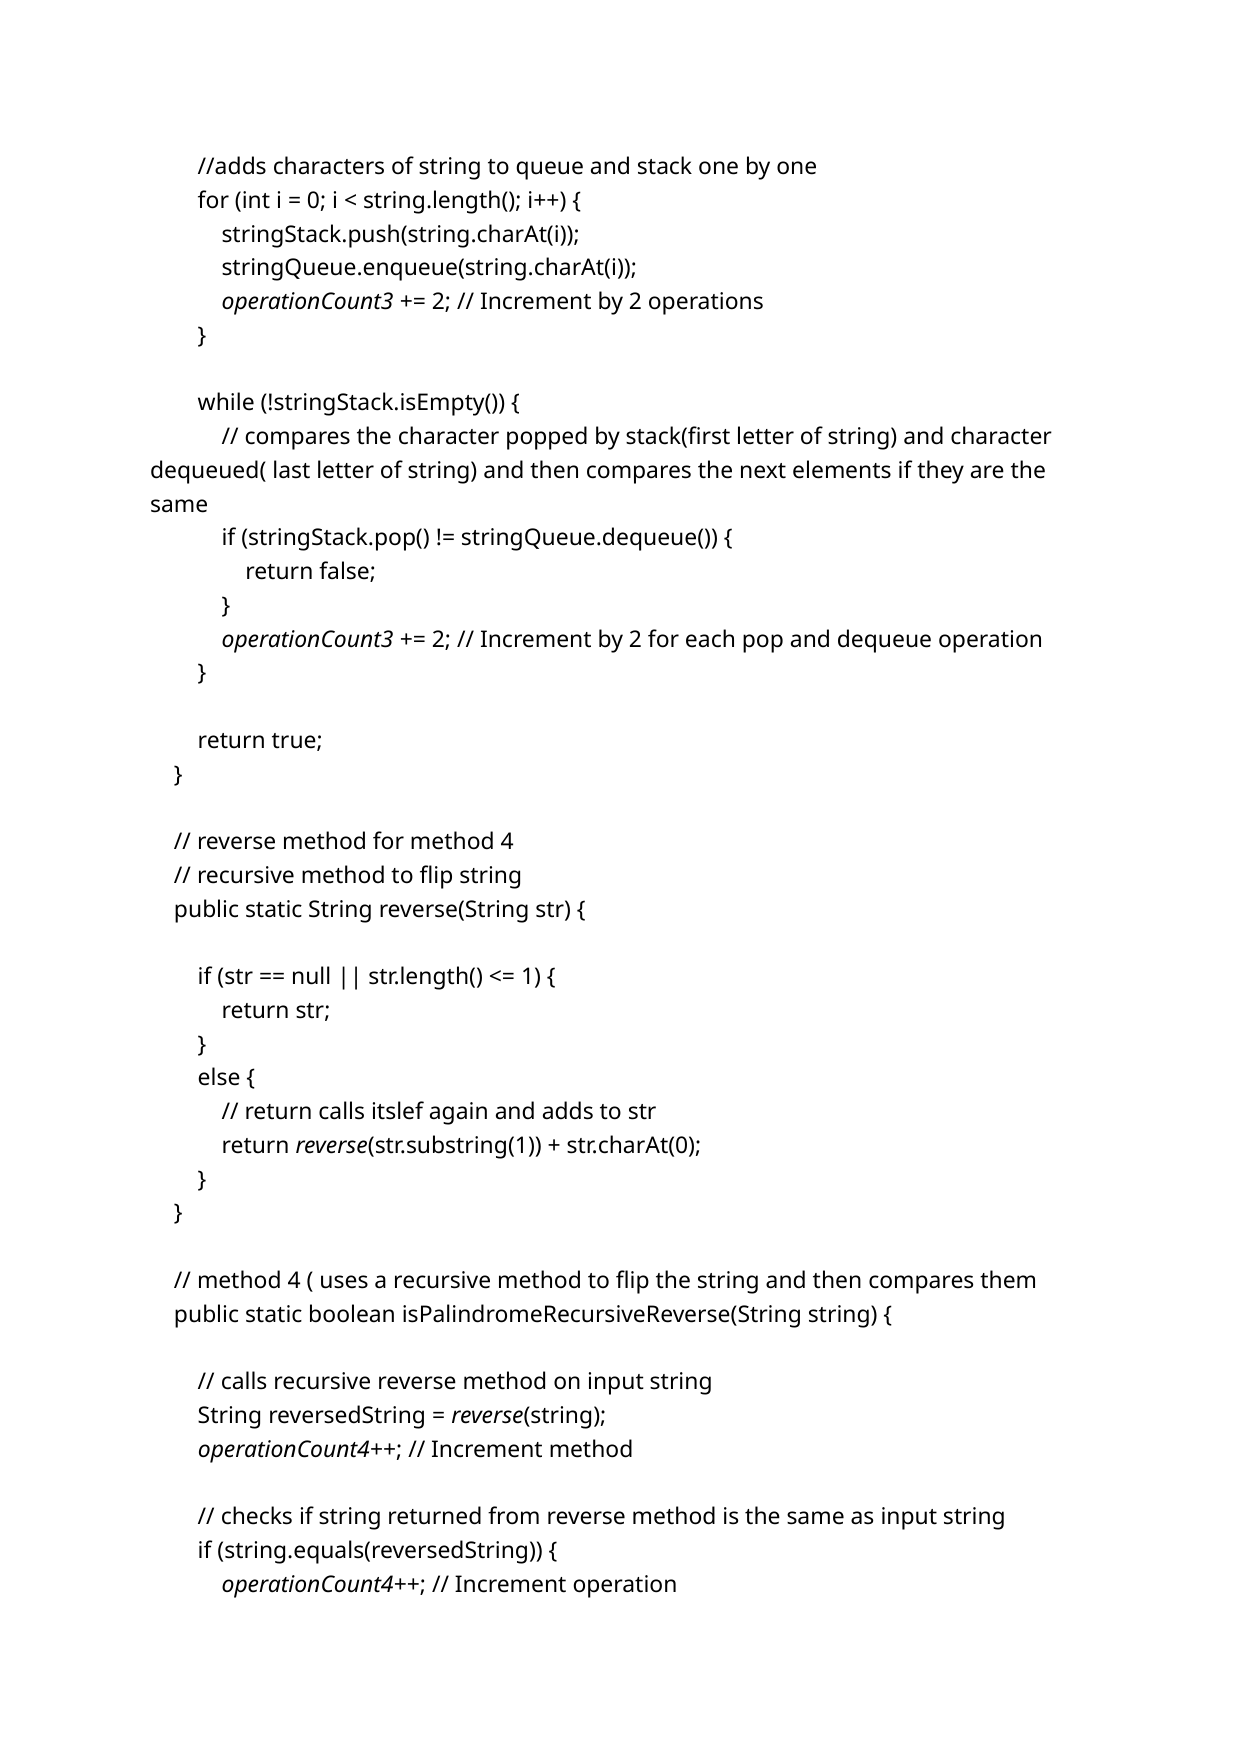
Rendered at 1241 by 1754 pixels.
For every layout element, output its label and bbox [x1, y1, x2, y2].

text [150, 150, 1090, 1599]
